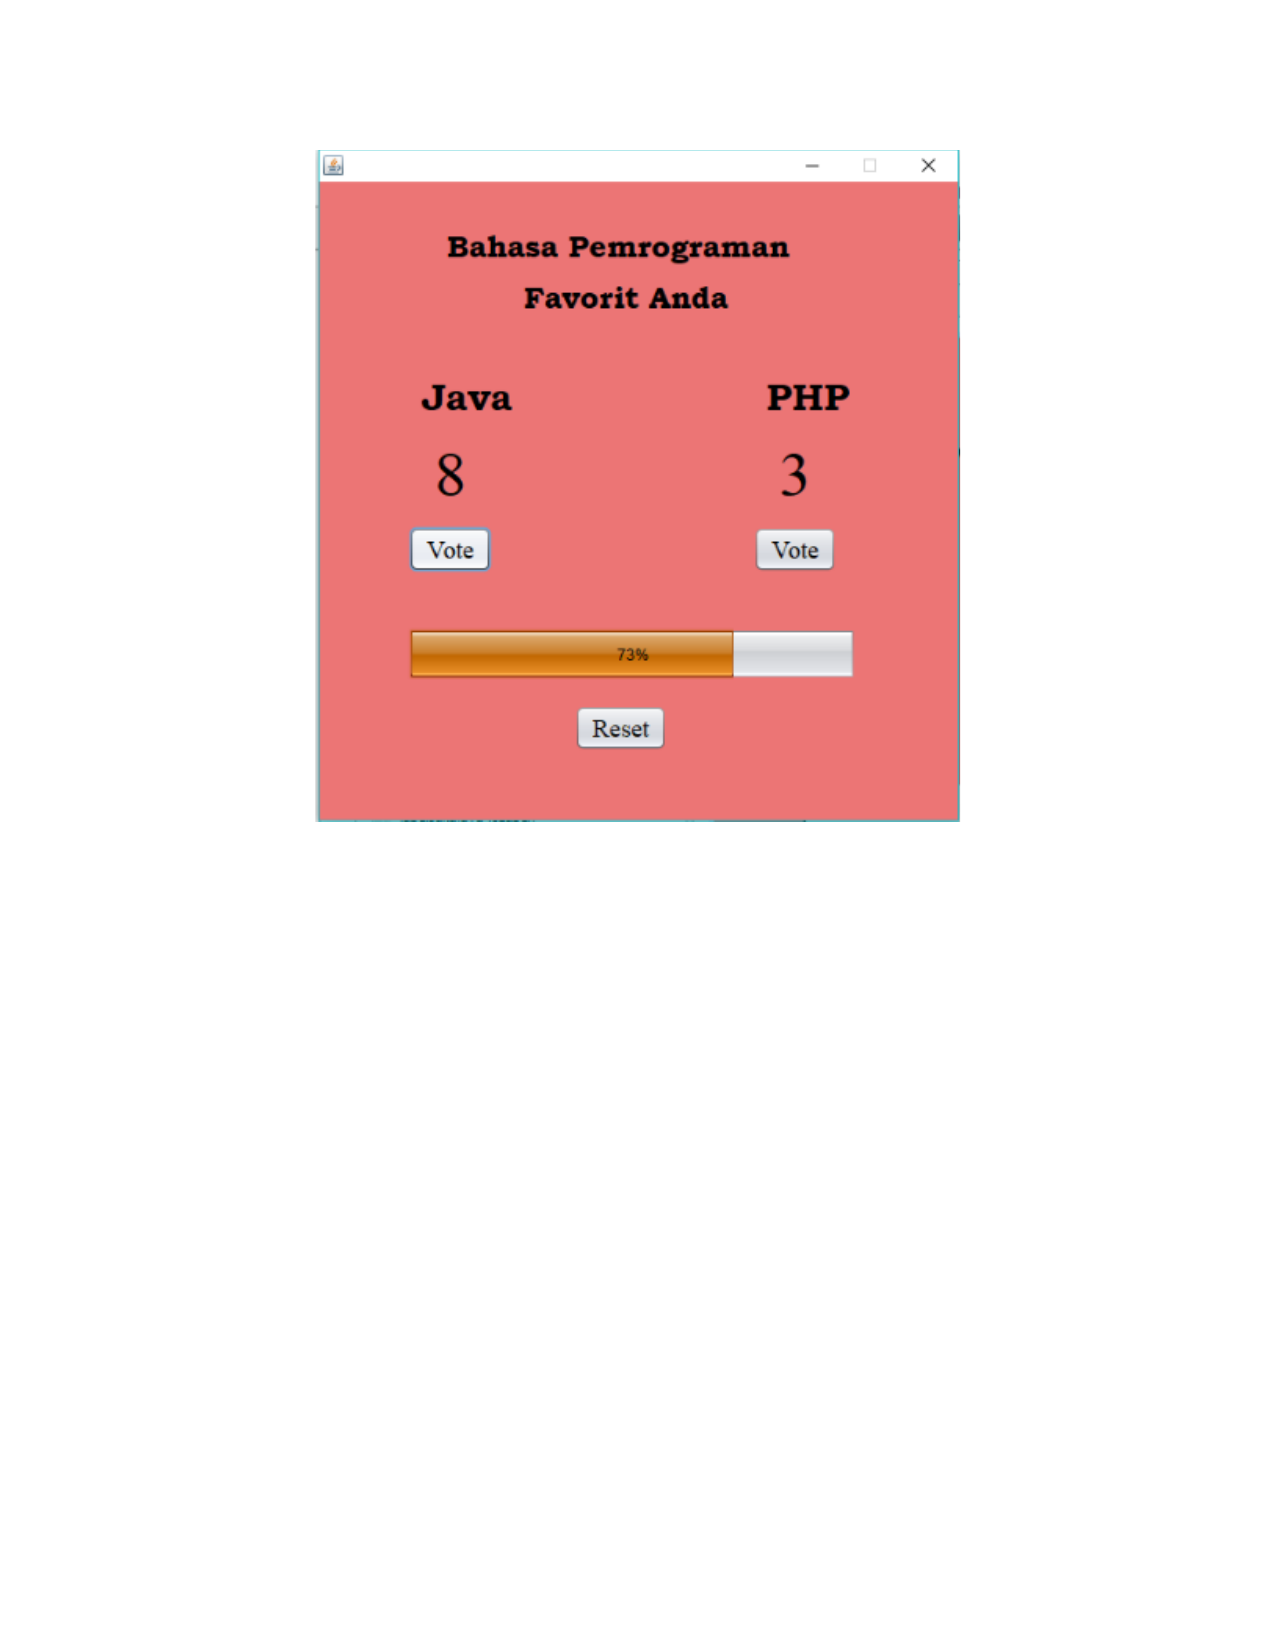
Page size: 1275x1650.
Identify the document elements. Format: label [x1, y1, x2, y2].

picture [314, 150, 961, 822]
